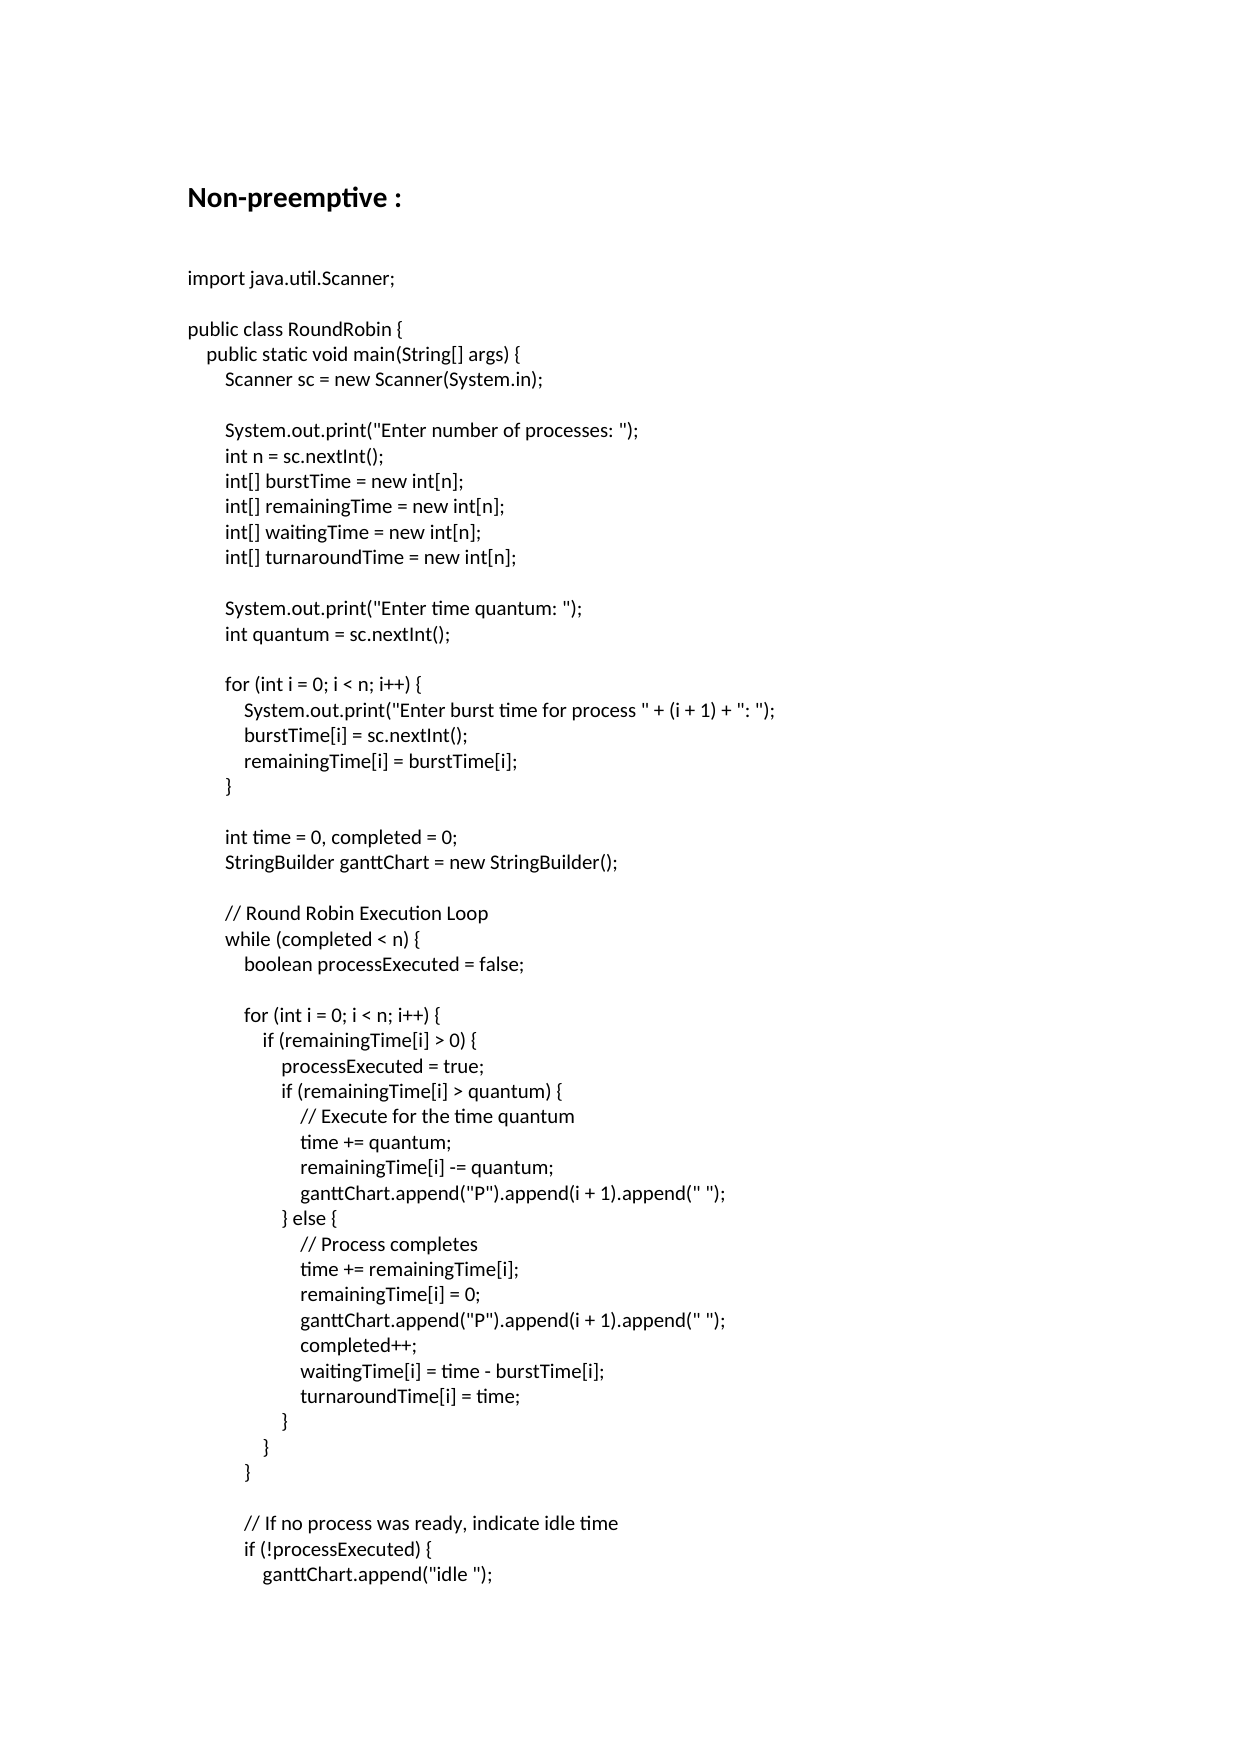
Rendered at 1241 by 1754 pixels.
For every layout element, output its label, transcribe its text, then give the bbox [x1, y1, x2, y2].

text completed++; [187, 1332, 1053, 1358]
text boolean processExecuted = false; [187, 951, 1053, 977]
text turnaroundTime[i] = time; [187, 1383, 1053, 1409]
text ganttChart.append("P").append(i + 1).append(" "); [187, 1180, 1053, 1205]
text if (!processExecuted) { [187, 1536, 1053, 1561]
subtitle Non-preemptive : [187, 179, 1053, 215]
text // Round Robin Execution Loop [187, 900, 1053, 926]
text System.out.print("Enter time quantum: "); [187, 595, 1053, 621]
text System.out.print("Enter burst time for process " + (i + 1) + ": "); [187, 697, 1053, 722]
text int quantum = sc.nextInt(); [187, 621, 1053, 646]
text remainingTime[i] -= quantum; [187, 1154, 1053, 1180]
text for (int i = 0; i < n; i++) { [187, 672, 1053, 697]
text int[] remainingTime = new int[n]; [187, 494, 1053, 519]
text remainingTime[i] = 0; [187, 1282, 1053, 1307]
text remainingTime[i] = burstTime[i]; [187, 748, 1053, 773]
text burstTime[i] = sc.nextInt(); [187, 722, 1053, 748]
text // Execute for the time quantum [187, 1104, 1053, 1129]
text time += quantum; [187, 1129, 1053, 1154]
text public class RoundRobin { [187, 316, 1053, 341]
text waitingTime[i] = time - burstTime[i]; [187, 1358, 1053, 1383]
text int[] burstTime = new int[n]; [187, 468, 1053, 494]
text } [187, 1409, 1053, 1434]
text int n = sc.nextInt(); [187, 443, 1053, 468]
text // Process completes [187, 1231, 1053, 1256]
text ganttChart.append("P").append(i + 1).append(" "); [187, 1307, 1053, 1332]
text // If no process was ready, indicate idle time [187, 1510, 1053, 1536]
text if (remainingTime[i] > quantum) { [187, 1078, 1053, 1104]
text } [187, 1434, 1053, 1459]
text StringBuilder ganttChart = new StringBuilder(); [187, 849, 1053, 875]
text } [187, 1459, 1053, 1485]
text int[] waitingTime = new int[n]; [187, 519, 1053, 544]
text } [187, 773, 1053, 799]
text processExecuted = true; [187, 1053, 1053, 1078]
text for (int i = 0; i < n; i++) { [187, 1002, 1053, 1027]
text } else { [187, 1205, 1053, 1231]
text while (completed < n) { [187, 926, 1053, 951]
text import java.util.Scanner; [187, 265, 1053, 290]
text time += remainingTime[i]; [187, 1256, 1053, 1282]
text int time = 0, completed = 0; [187, 824, 1053, 849]
text ganttChart.append("idle "); [187, 1561, 1053, 1587]
text int[] turnaroundTime = new int[n]; [187, 544, 1053, 570]
text Scanner sc = new Scanner(System.in); [187, 367, 1053, 392]
text if (remainingTime[i] > 0) { [187, 1027, 1053, 1053]
text System.out.print("Enter number of processes: "); [187, 417, 1053, 443]
text public static void main(String[] args) { [187, 341, 1053, 367]
